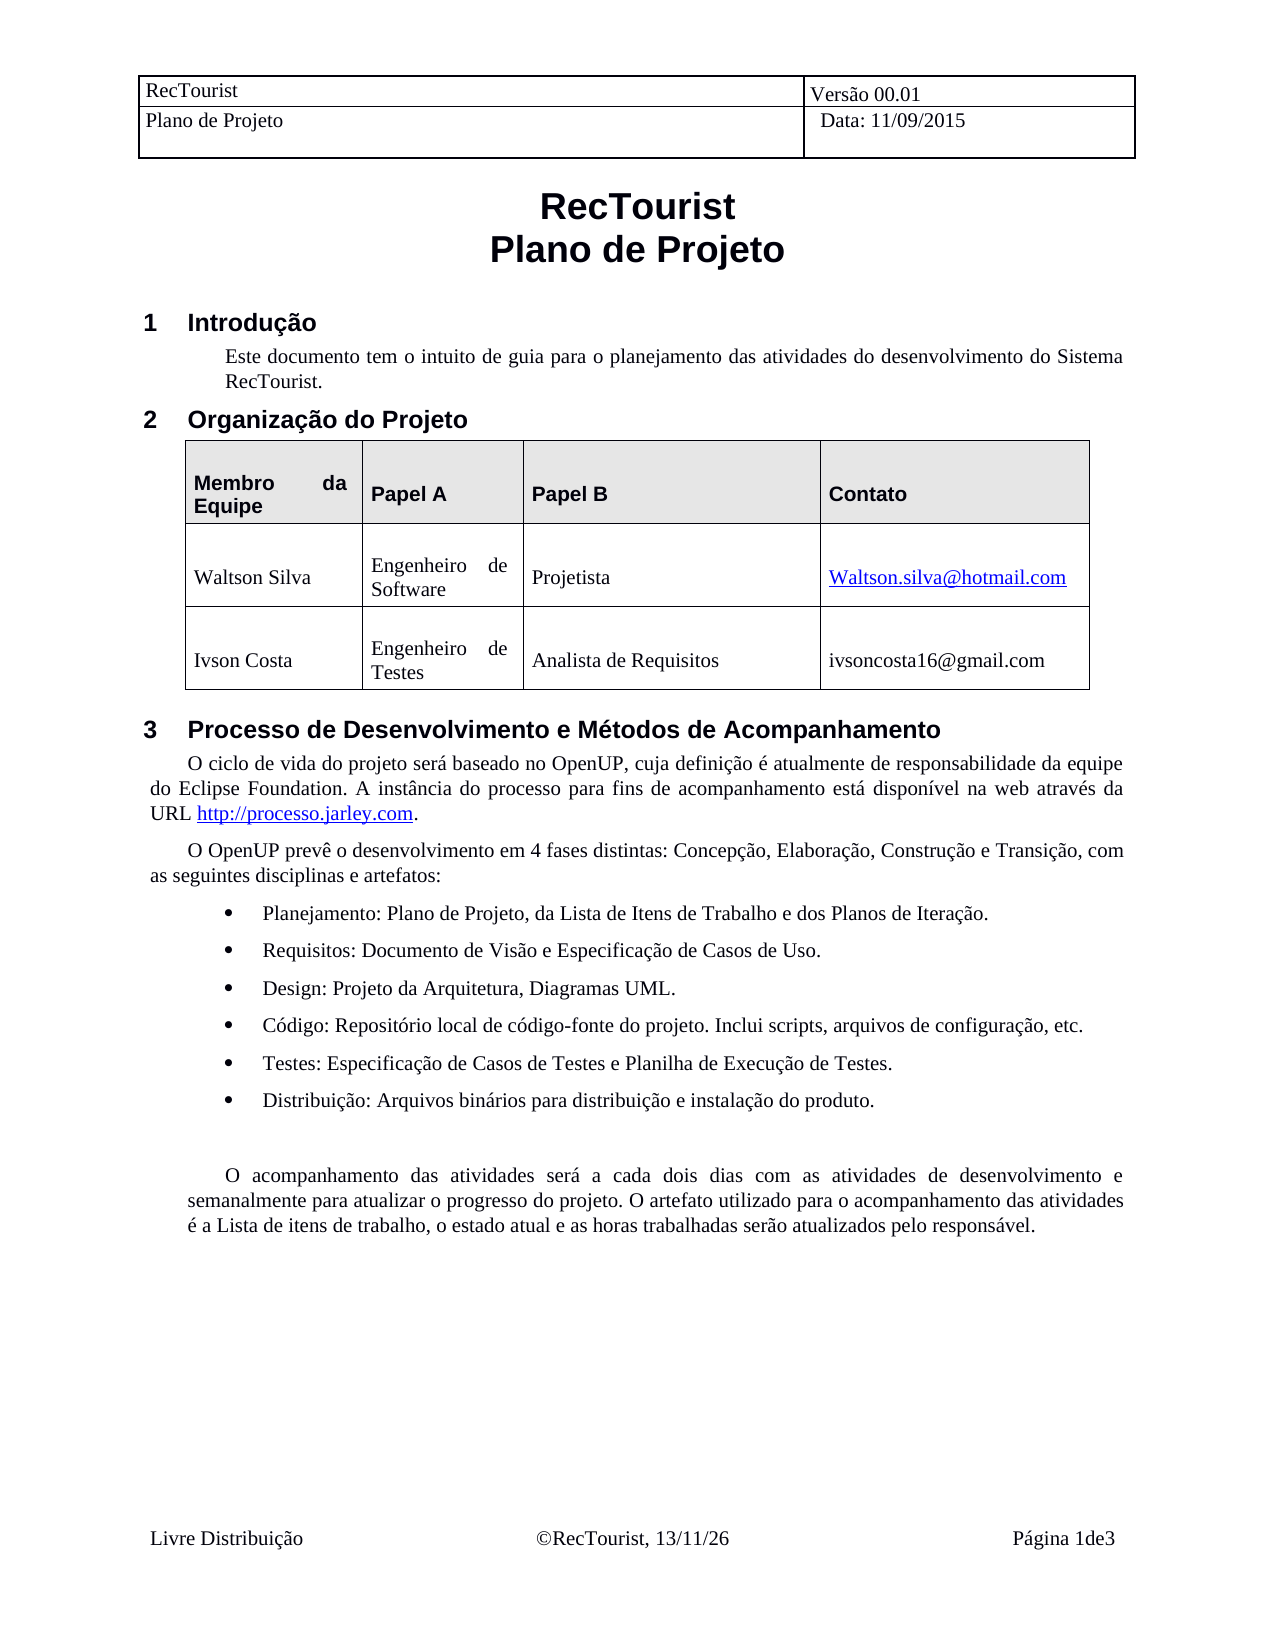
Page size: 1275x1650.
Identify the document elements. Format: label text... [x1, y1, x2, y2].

list Design: Projeto da Arquitetura, Diagramas UML. [225, 975, 1125, 1000]
text RecTourist [150, 184, 1125, 227]
list Planejamento: Plano de Projeto, da Lista de Itens de Trabalho e dos Planos de Iteração. [225, 900, 1125, 925]
list Testes: Especificação de Casos de Testes e Planilha de Execução de Testes. [225, 1050, 1125, 1075]
table_header Papel B [524, 441, 820, 523]
text O OpenUP prevê o desenvolvimento em 4 fases distintas: Concepção, Elaboração, Construção e Transição, com as seguintes disciplinas e artefatos: [150, 837, 1125, 887]
text O acompanhamento das atividades será a cada dois dias com as atividades de desenvolvimento e semanalmente para atualizar o progresso do projeto. O artefato utilizado para o acompanhamento das atividades é a Lista de itens de trabalho, o estado atual e as horas trabalhadas serão atualizados pelo responsável. [187, 1162, 1125, 1237]
list Código: Repositório local de código-fonte do projeto. Inclui scripts, arquivos de configuração, etc. [225, 1012, 1125, 1037]
text O ciclo de vida do projeto será baseado no OpenUP, cuja definição é atualmente de responsabilidade da equipe do Eclipse Foundation. A instância do processo para fins de acompanhamento está disponível na web através da URL http://processo.jarley.com. [150, 750, 1125, 825]
list Organização do Projeto [150, 405, 1125, 434]
text Este documento tem o intuito de guia para o planejamento das atividades do desenvolvimento do Sistema RecTourist. [225, 343, 1125, 393]
table_cell Projetista [524, 524, 820, 606]
table_cell Waltson Silva [186, 524, 362, 606]
table_cell Analista de Requisitos [524, 607, 820, 689]
list Requisitos: Documento de Visão e Especificação de Casos de Uso. [225, 937, 1125, 962]
text Plano de Projeto [150, 227, 1125, 270]
table_cell Engenheiro de Software [363, 524, 523, 606]
table_cell Waltson.silva@hotmail.com [821, 524, 1089, 606]
table_cell Engenheiro de Testes [363, 607, 523, 689]
table_header Papel A [363, 441, 523, 523]
table_header Membro da Equipe [186, 441, 362, 523]
table_cell Ivson Costa [186, 607, 362, 689]
table_cell ivsoncosta16@gmail.com [821, 607, 1089, 689]
list Introdução [150, 308, 1125, 336]
table_header Contato [821, 441, 1089, 523]
list Distribuição: Arquivos binários para distribuição e instalação do produto. [225, 1087, 1125, 1112]
list Processo de Desenvolvimento e Métodos de Acompanhamento [150, 715, 1125, 744]
